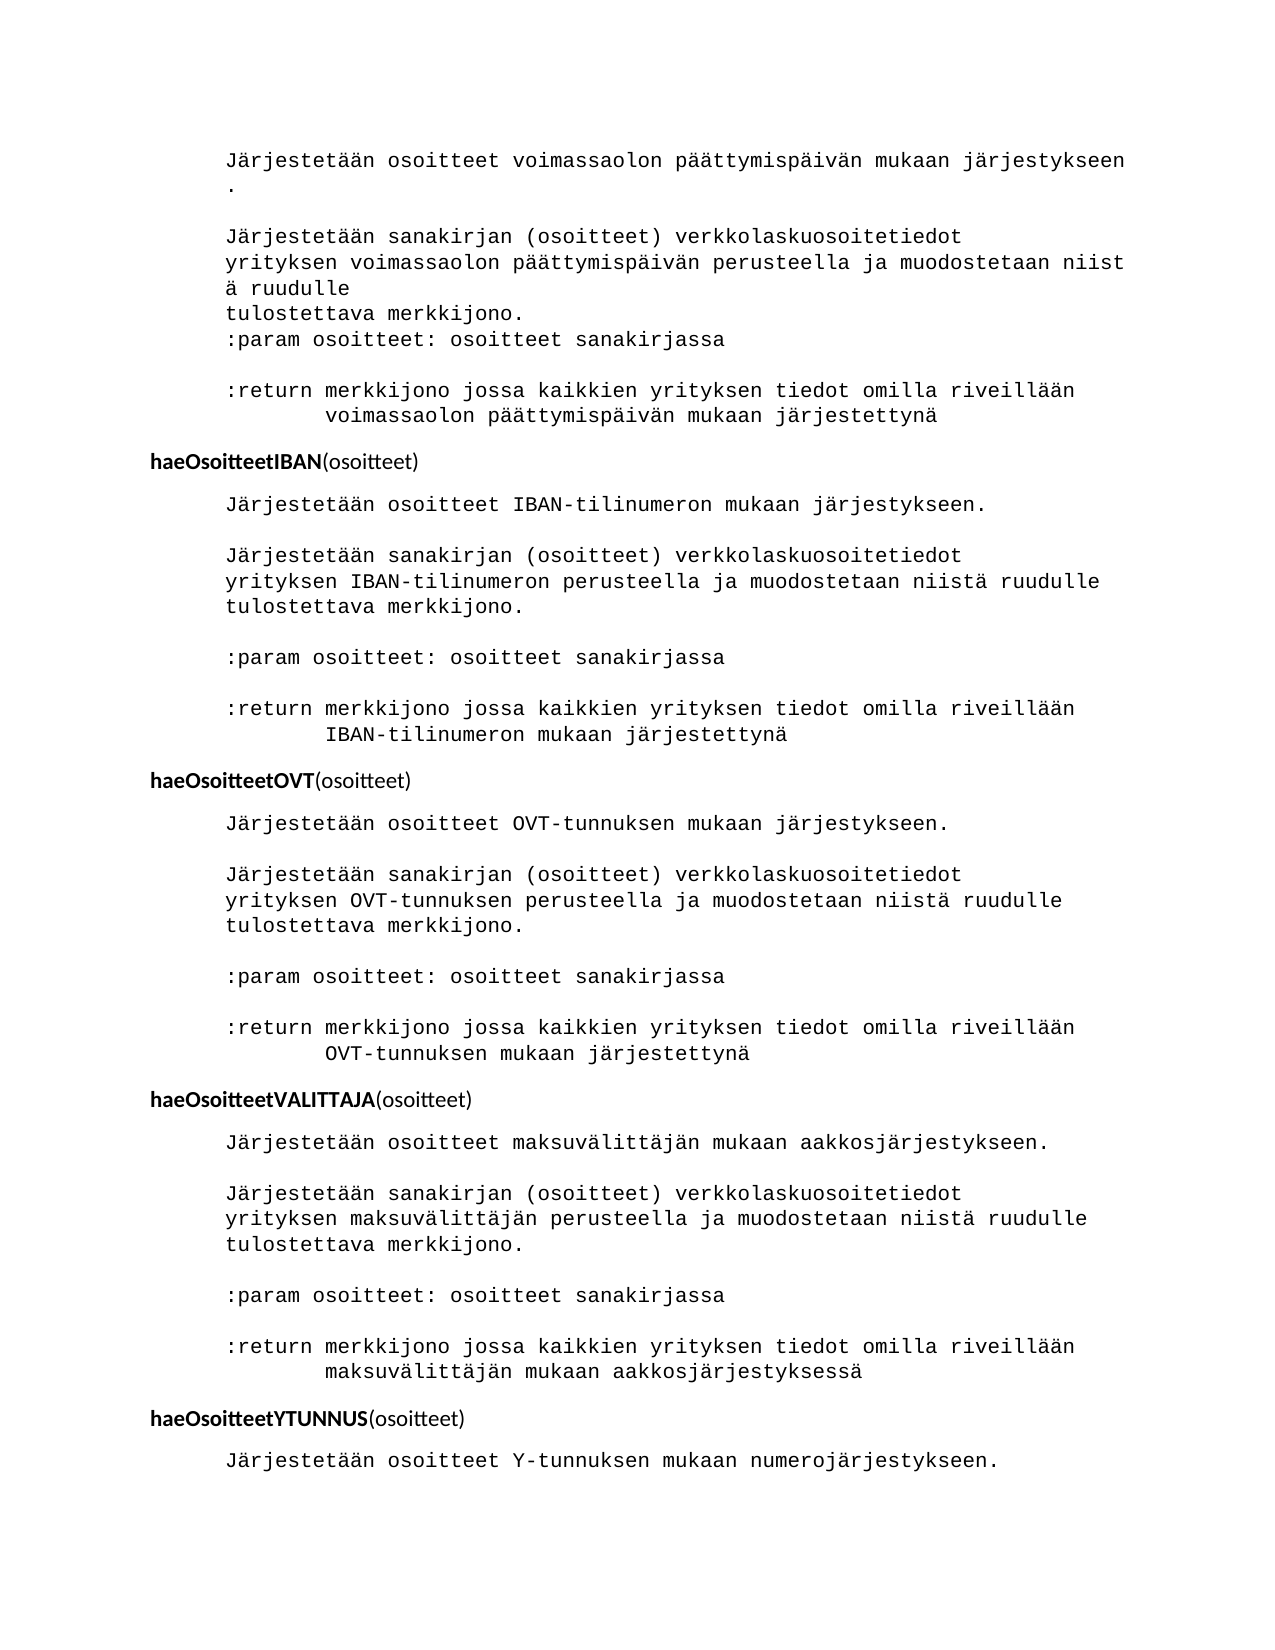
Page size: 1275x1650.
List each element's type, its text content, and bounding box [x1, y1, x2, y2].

text haeOsoitteetIBAN(osoitteet) [150, 447, 1125, 475]
text Järjestetään osoitteet maksuvälittäjän mukaan aakkosjärjestykseen. Järjestetään sanakirjan (osoitteet) verkkolaskuosoitetiedot yrityksen maksuvälittäjän perusteella ja muodostetaan niistä ruudulle tulostettava merkkijono. :param osoitteet: osoitteet sanakirjassa :return merkkijono jossa kaikkien yrityksen tiedot omilla riveillään maksuvälittäjän mukaan aakkosjärjestyksessä [225, 1132, 1125, 1385]
text Järjestetään osoitteet OVT-tunnuksen mukaan järjestykseen. Järjestetään sanakirjan (osoitteet) verkkolaskuosoitetiedot yrityksen OVT-tunnuksen perusteella ja muodostetaan niistä ruudulle tulostettava merkkijono. :param osoitteet: osoitteet sanakirjassa :return merkkijono jossa kaikkien yrityksen tiedot omilla riveillään OVT-tunnuksen mukaan järjestettynä [225, 813, 1125, 1066]
text Järjestetään osoitteet IBAN-tilinumeron mukaan järjestykseen. Järjestetään sanakirjan (osoitteet) verkkolaskuosoitetiedot yrityksen IBAN-tilinumeron perusteella ja muodostetaan niistä ruudulle tulostettava merkkijono. :param osoitteet: osoitteet sanakirjassa :return merkkijono jossa kaikkien yrityksen tiedot omilla riveillään IBAN-tilinumeron mukaan järjestettynä [225, 494, 1125, 748]
text Järjestetään osoitteet voimassaolon päättymispäivän mukaan järjestykseen. Järjestetään sanakirjan (osoitteet) verkkolaskuosoitetiedot yrityksen voimassaolon päättymispäivän perusteella ja muodostetaan niistä ruudulle tulostettava merkkijono. :param osoitteet: osoitteet sanakirjassa :return merkkijono jossa kaikkien yrityksen tiedot omilla riveillään voimassaolon päättymispäivän mukaan järjestettynä [225, 150, 1125, 429]
text haeOsoitteetVALITTAJA(osoitteet) [150, 1085, 1125, 1113]
text haeOsoitteetOVT(osoitteet) [150, 766, 1125, 794]
text haeOsoitteetYTUNNUS(osoitteet) [150, 1404, 1125, 1432]
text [225, 1451, 1125, 1500]
